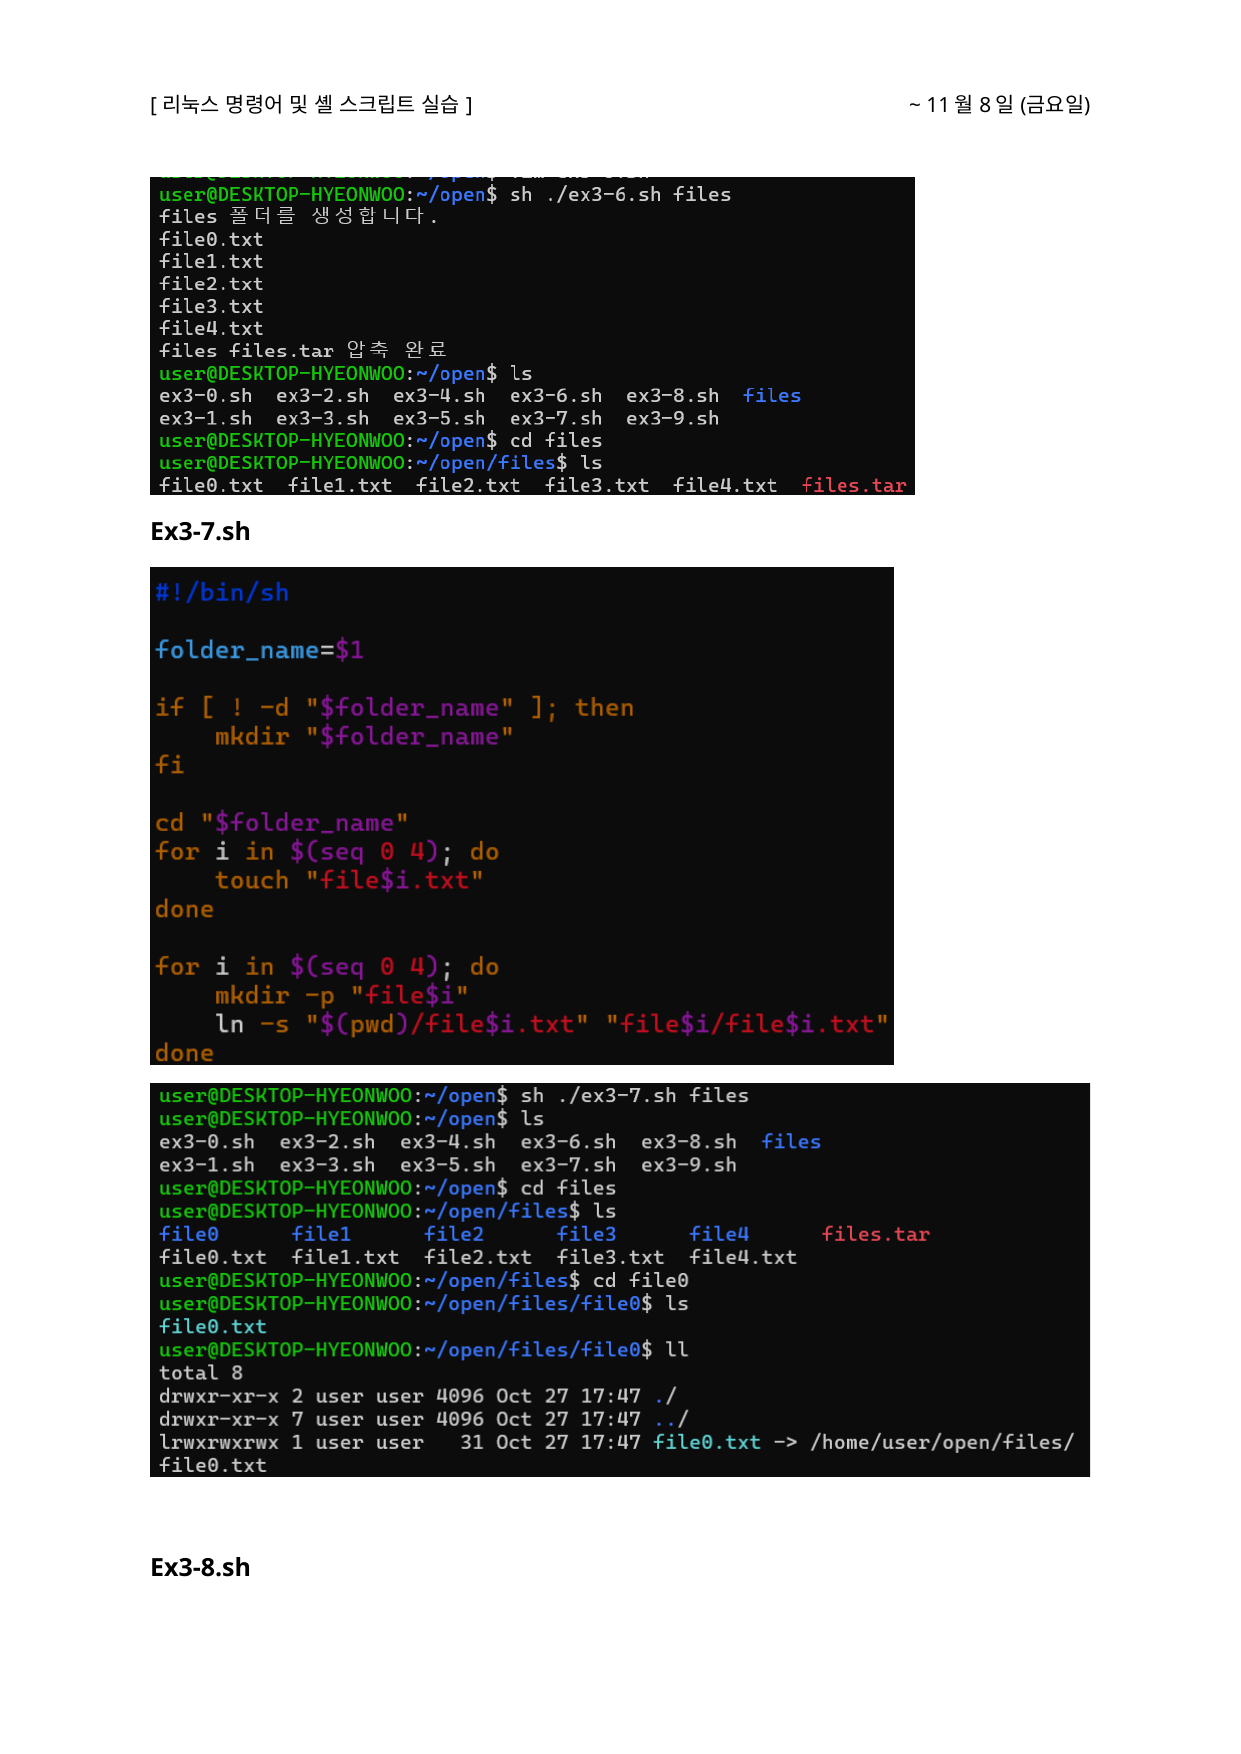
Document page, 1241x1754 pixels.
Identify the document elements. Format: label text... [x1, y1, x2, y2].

picture [150, 177, 915, 495]
picture [150, 1083, 1091, 1477]
picture [150, 567, 894, 1065]
text Ex3-8.sh [150, 1549, 1090, 1583]
text Ex3-7.sh [150, 514, 1090, 548]
